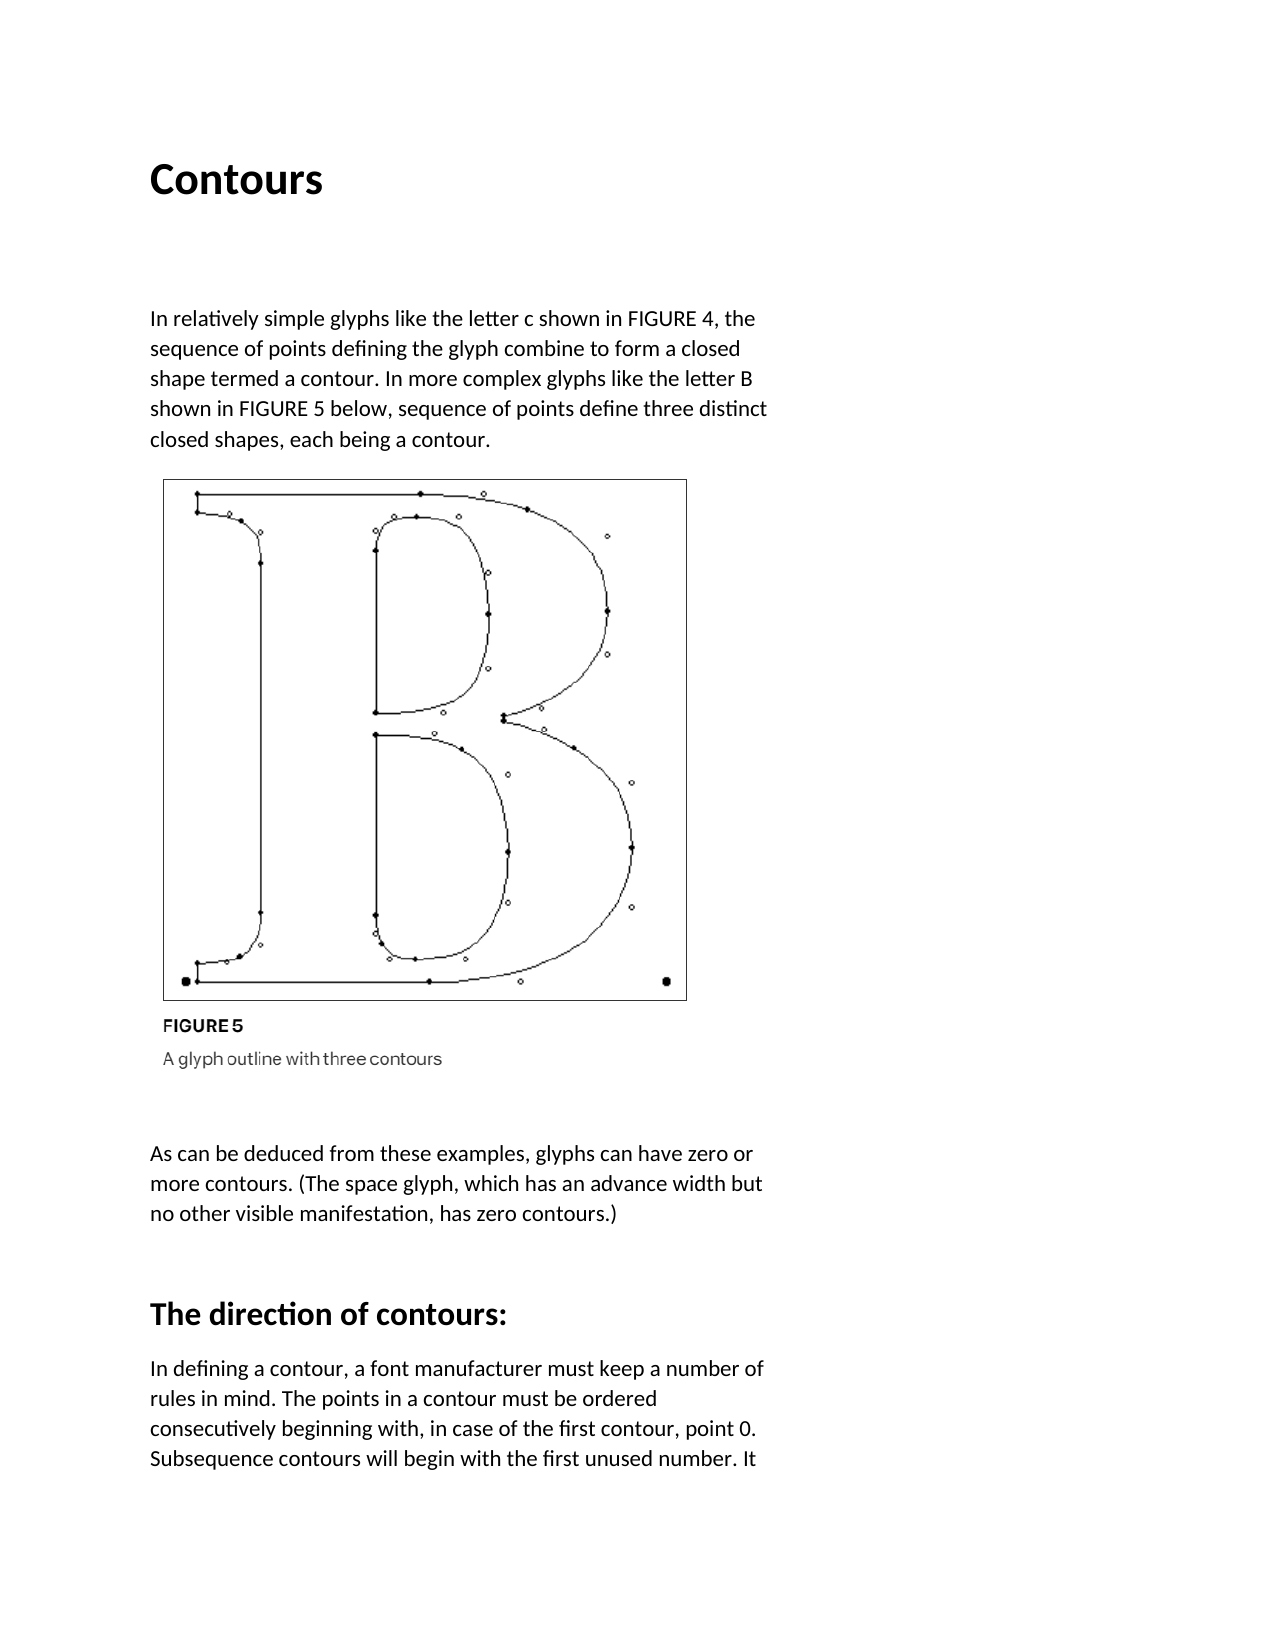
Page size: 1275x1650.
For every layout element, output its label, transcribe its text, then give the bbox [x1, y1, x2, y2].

picture [150, 471, 698, 1074]
text Contours [150, 150, 1125, 206]
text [150, 1354, 787, 1472]
text In relatively simple glyphs like the letter c shown in FIGURE 4, the sequence of points defining the glyph combine to form a closed shape termed a contour. In more complex glyphs like the letter B shown in FIGURE 5 below, sequence of points define three distinct closed shapes, each being a contour. [150, 304, 787, 453]
text As can be deduced from these examples, glyphs can have zero or more contours. (The space glyph, which has an advance width but no other visible manifestation, has zero contours.) [150, 1139, 787, 1227]
text The direction of contours: [150, 1293, 787, 1334]
